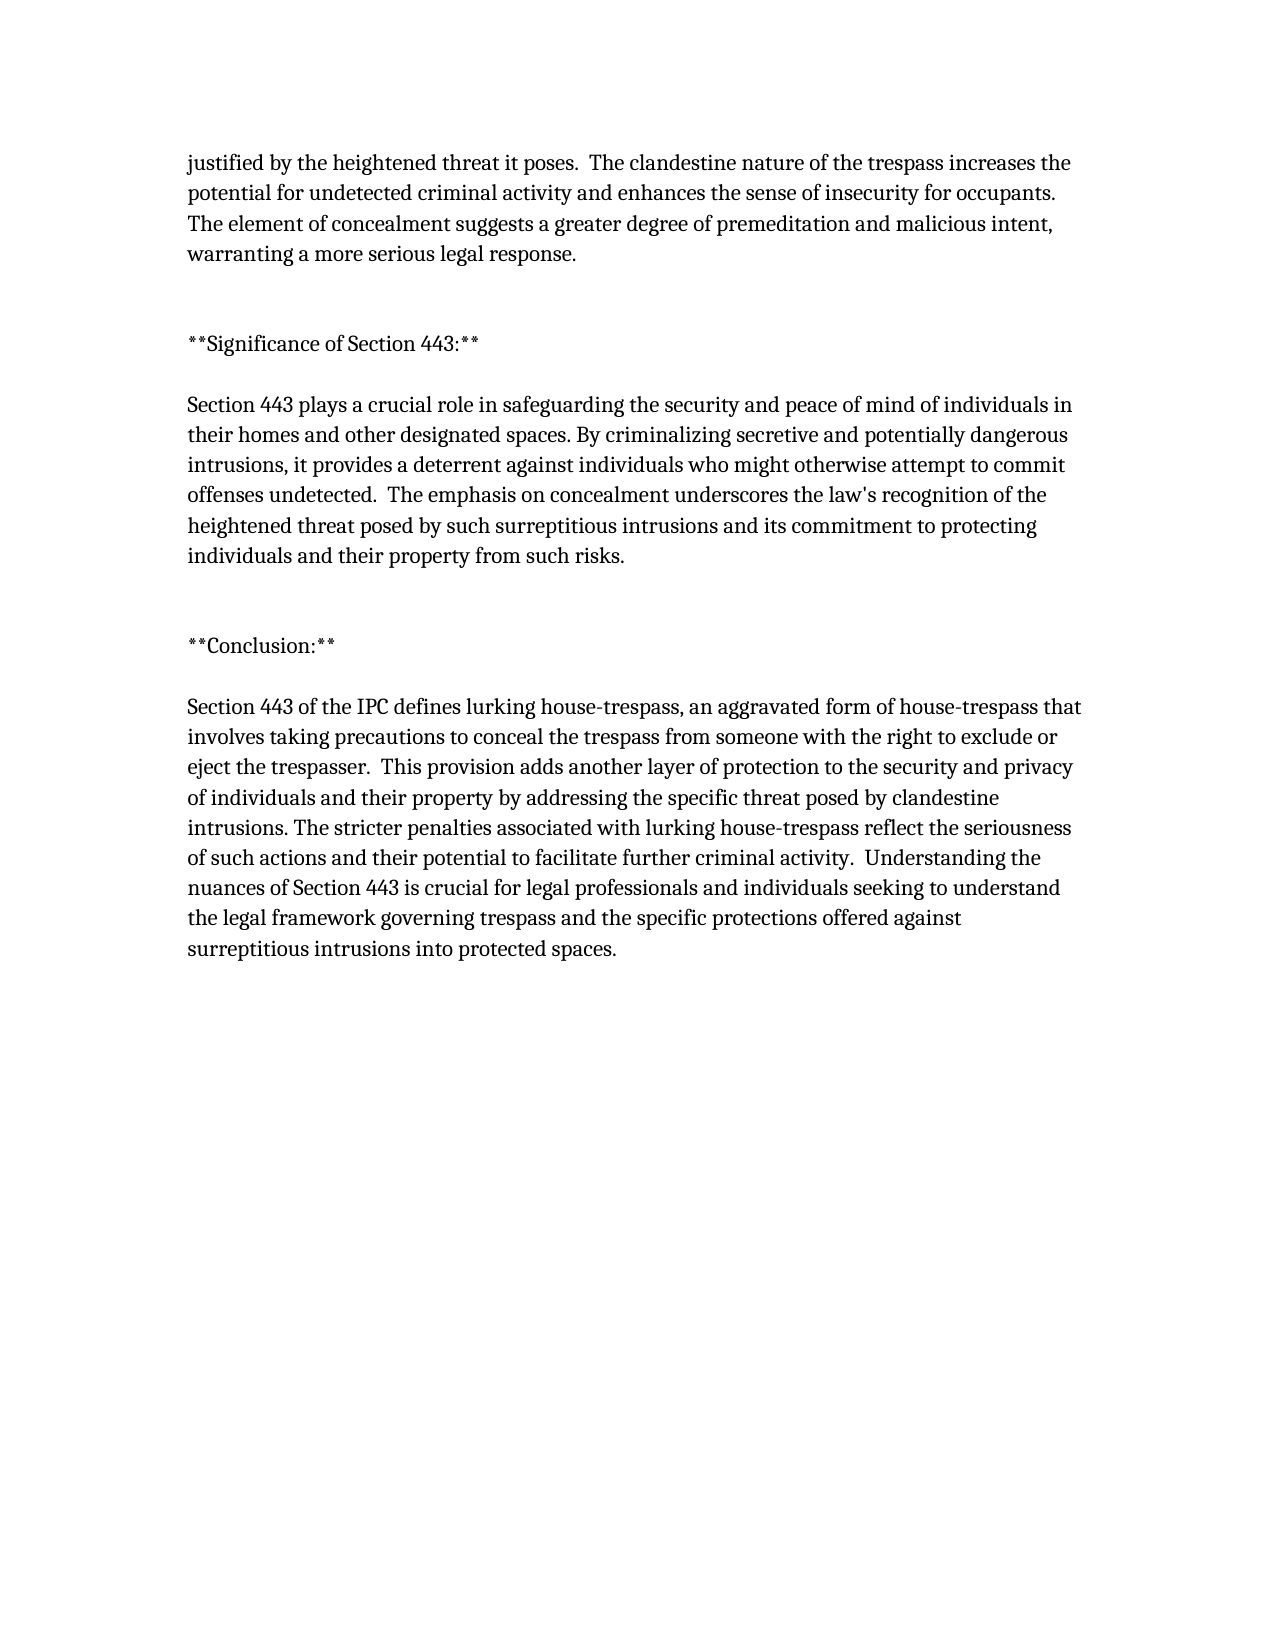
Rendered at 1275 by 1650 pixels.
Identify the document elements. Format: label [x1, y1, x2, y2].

text [187, 150, 1087, 992]
